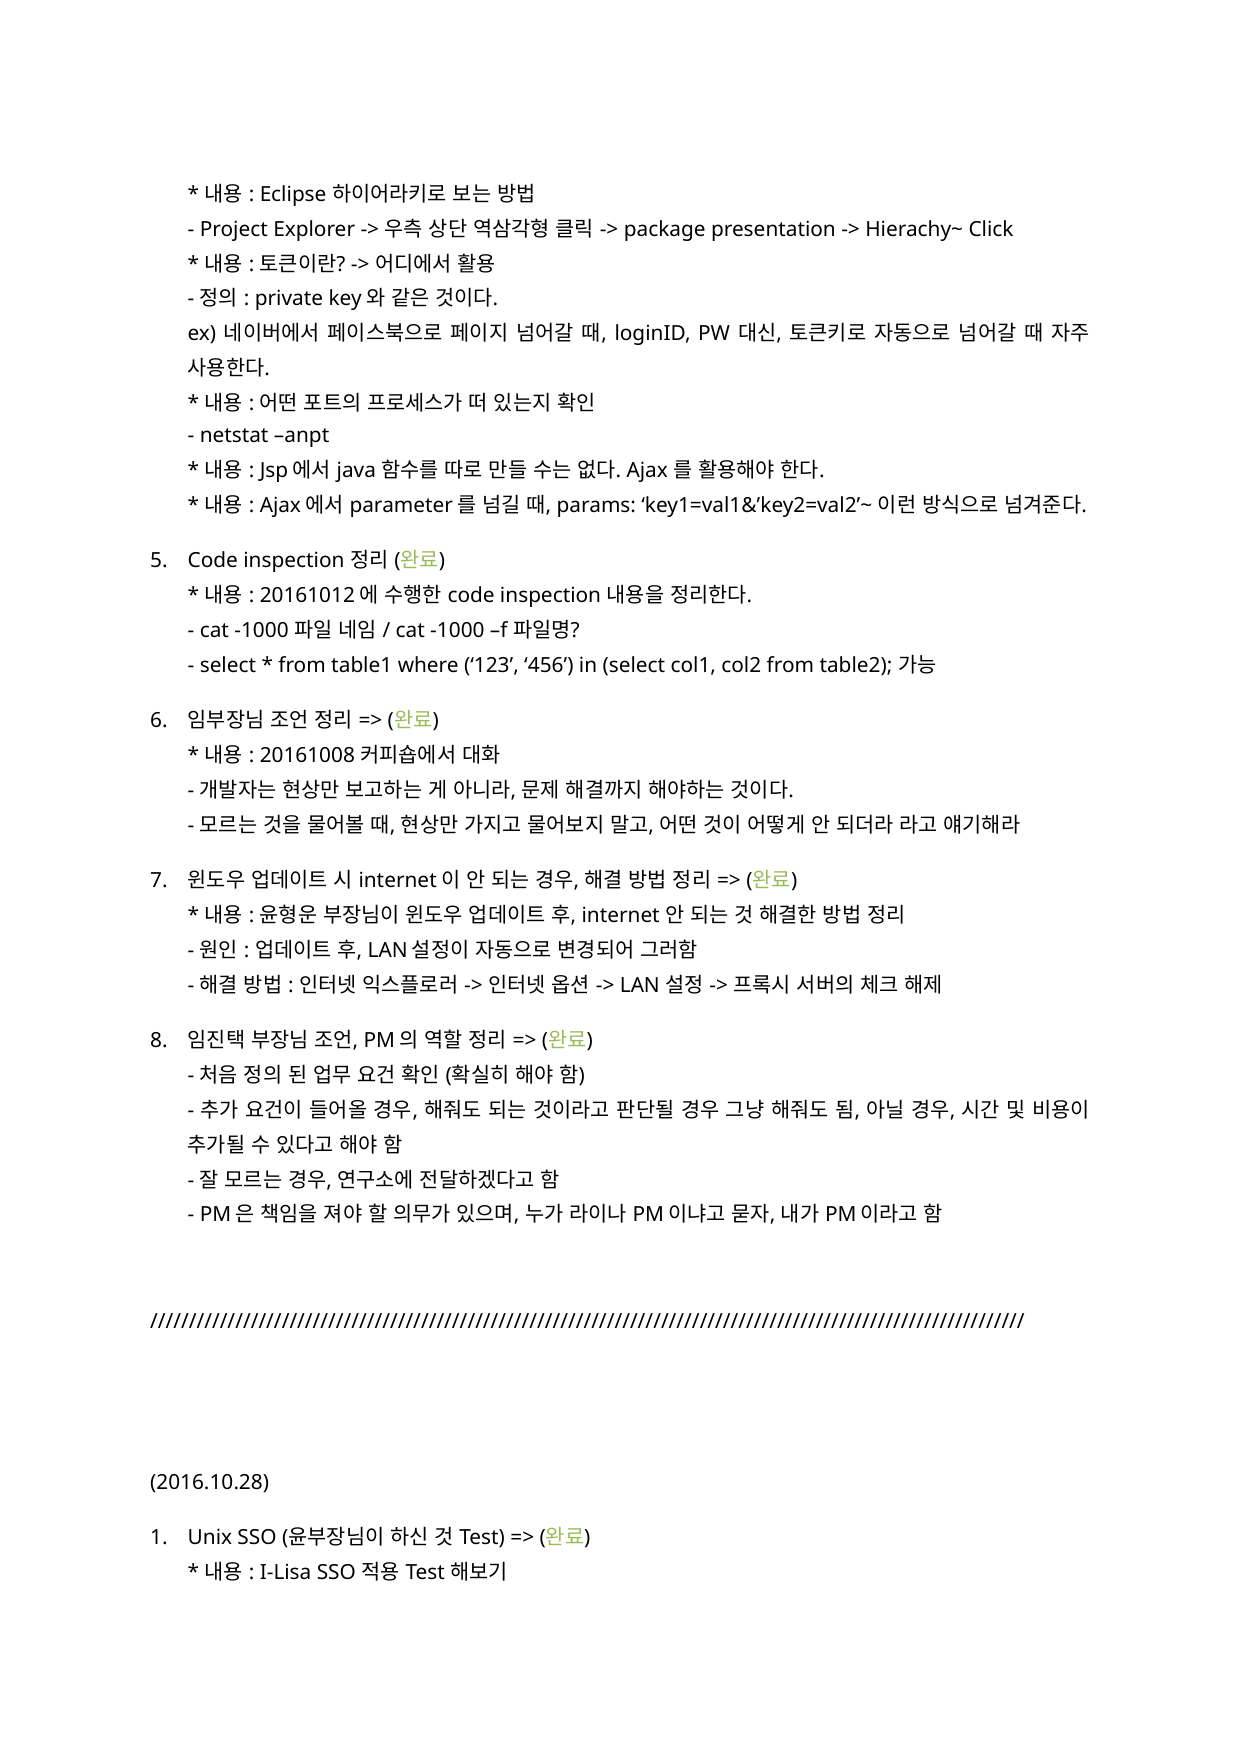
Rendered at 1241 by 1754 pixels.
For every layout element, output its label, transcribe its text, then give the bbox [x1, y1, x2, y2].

list 윈도우 업데이트 시 internet이 안 되는 경우, 해결 방법 정리 => (완료) * 내용 : 윤형운 부장님이 윈도우 업데이트 후, internet 안 되는 것 해결한 방법 정리 - 원인 : 업데이트 후, LAN설정이 자동으로 변경되어 그러함 - 해결 방법 : 인터넷 익스플로러 -> 인터넷 옵션 -> LAN 설정 -> 프록시 서버의 체크 해제 [150, 864, 1090, 998]
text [150, 1307, 1090, 1335]
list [150, 177, 1090, 518]
list 임진택 부장님 조언, PM의 역할 정리 => (완료) - 처음 정의 된 업무 요건 확인 (확실히 해야 함) - 추가 요건이 들어올 경우, 해줘도 되는 것이라고 판단될 경우 그냥 해줘도 됨, 아닐 경우, 시간 및 비용이 추가될 수 있다고 해야 함 - 잘 모르는 경우, 연구소에 전달하겠다고 함 - PM은 책임을 져야 할 의무가 있으며, 누가 라이나 PM이냐고 묻자, 내가 PM이라고 함 [150, 1024, 1090, 1228]
list Code inspection 정리 (완료) * 내용 : 20161012에 수행한 code inspection 내용을 정리한다. - cat -1000 파일 네임 / cat -1000 –f 파일명? - select * from table1 where (‘123’, ‘456’) in (select col1, col2 from table2); 가능 [150, 544, 1090, 678]
list 임부장님 조언 정리 => (완료) * 내용 : 20161008 커피숍에서 대화 - 개발자는 현상만 보고하는 게 아니라, 문제 해결까지 해야하는 것이다. - 모르는 것을 물어볼 때, 현상만 가지고 물어보지 말고, 어떤 것이 어떻게 안 되더라 라고 얘기해라 [150, 704, 1090, 838]
list Unix SSO (윤부장님이 하신 것 Test) => (완료) * 내용 : I-Lisa SSO 적용 Test 해보기 [150, 1520, 1090, 1586]
text (2016.10.28) [150, 1467, 1090, 1495]
